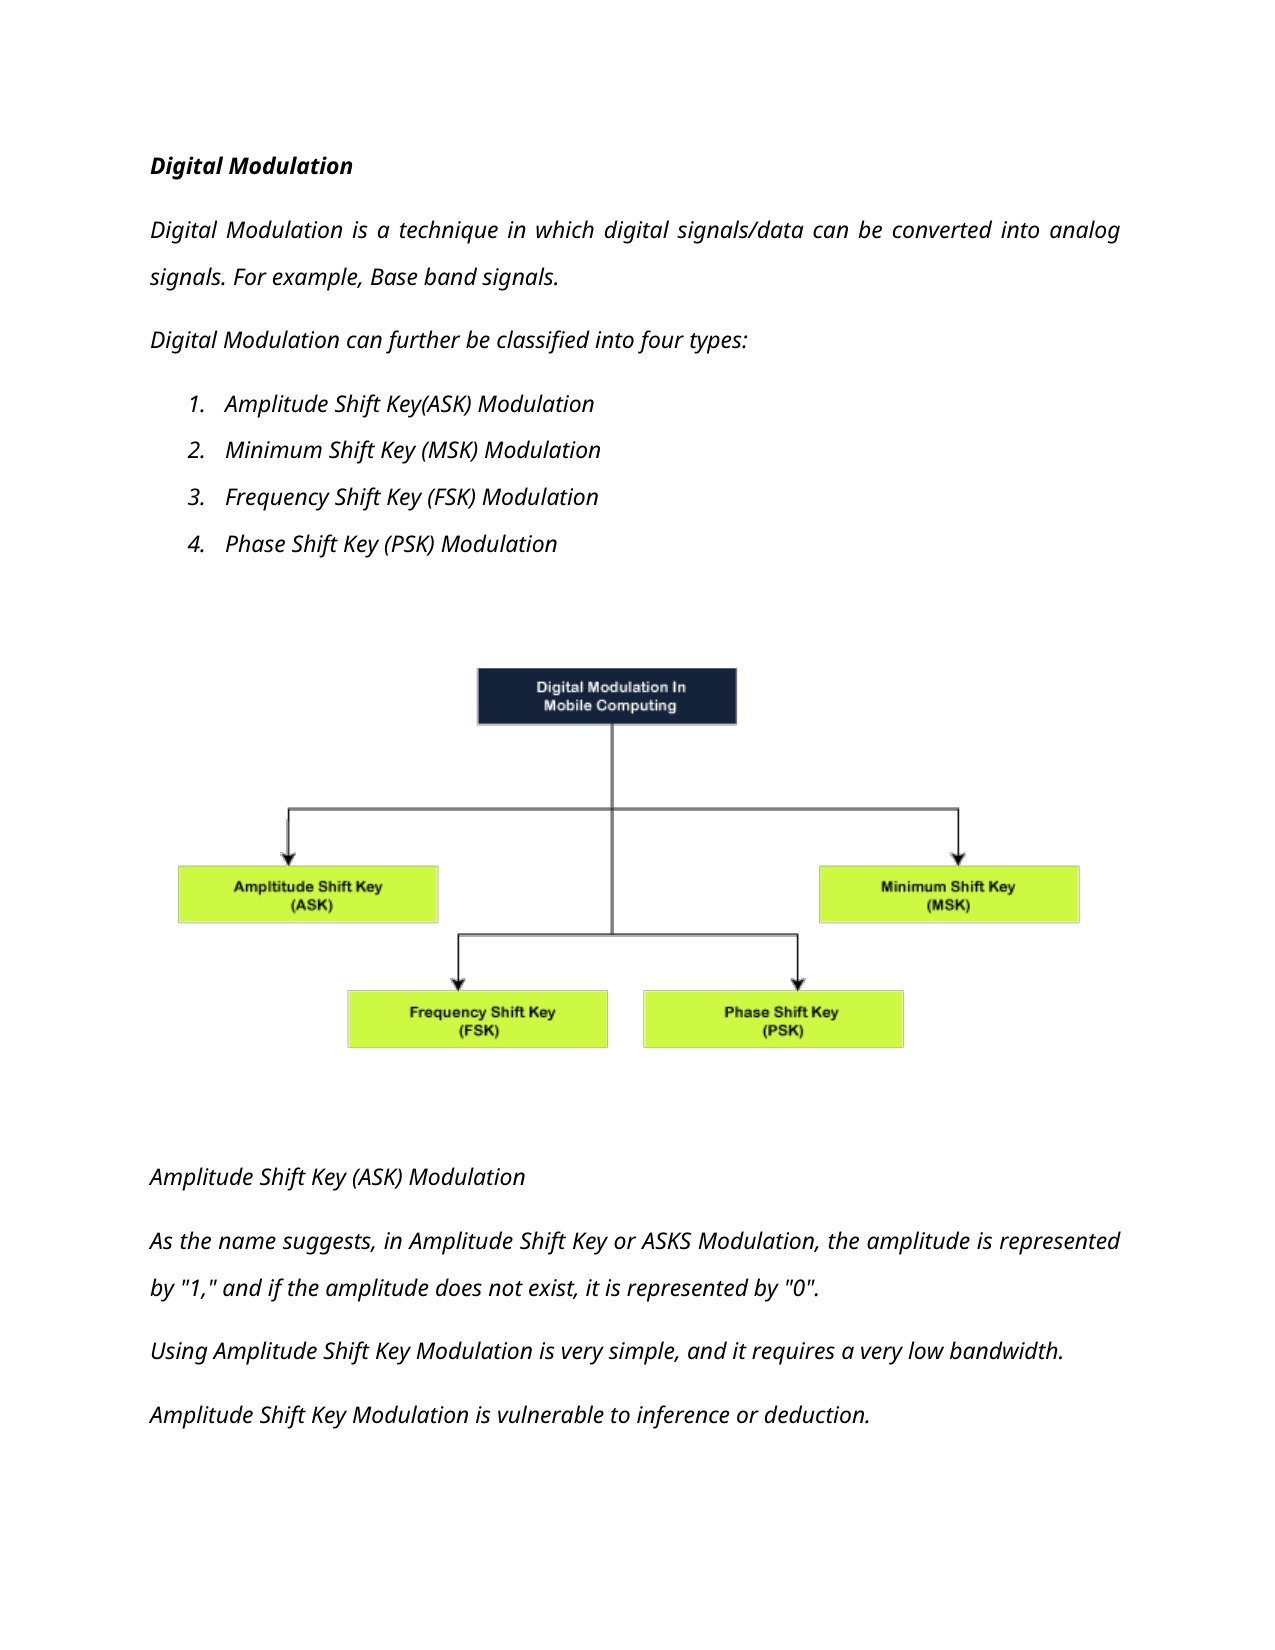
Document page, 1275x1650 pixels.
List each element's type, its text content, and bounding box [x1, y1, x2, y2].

text Digital Modulation can further be classified into four types: [150, 324, 1125, 355]
text Amplitude Shift Key Modulation is vulnerable to inference or deduction. [150, 1399, 1125, 1430]
text Amplitude Shift Key (ASK) Modulation [150, 1161, 1125, 1192]
list Phase Shift Key (PSK) Modulation [187, 528, 1125, 559]
picture [150, 655, 1125, 1067]
text As the name suggests, in Amplitude Shift Key or ASKS Modulation, the amplitude is represented by "1," and if the amplitude does not exist, it is represented by "0". [150, 1225, 1125, 1303]
list Frequency Shift Key (FSK) Modulation [187, 481, 1125, 512]
text Digital Modulation [150, 150, 1125, 181]
list Amplitude Shift Key(ASK) Modulation [187, 387, 1125, 419]
list Minimum Shift Key (MSK) Modulation [187, 434, 1125, 466]
text Digital Modulation is a technique in which digital signals/data can be converted into analog signals. For example, Base band signals. [150, 213, 1125, 292]
text Using Amplitude Shift Key Modulation is very simple, and it requires a very low bandwidth. [150, 1335, 1125, 1366]
